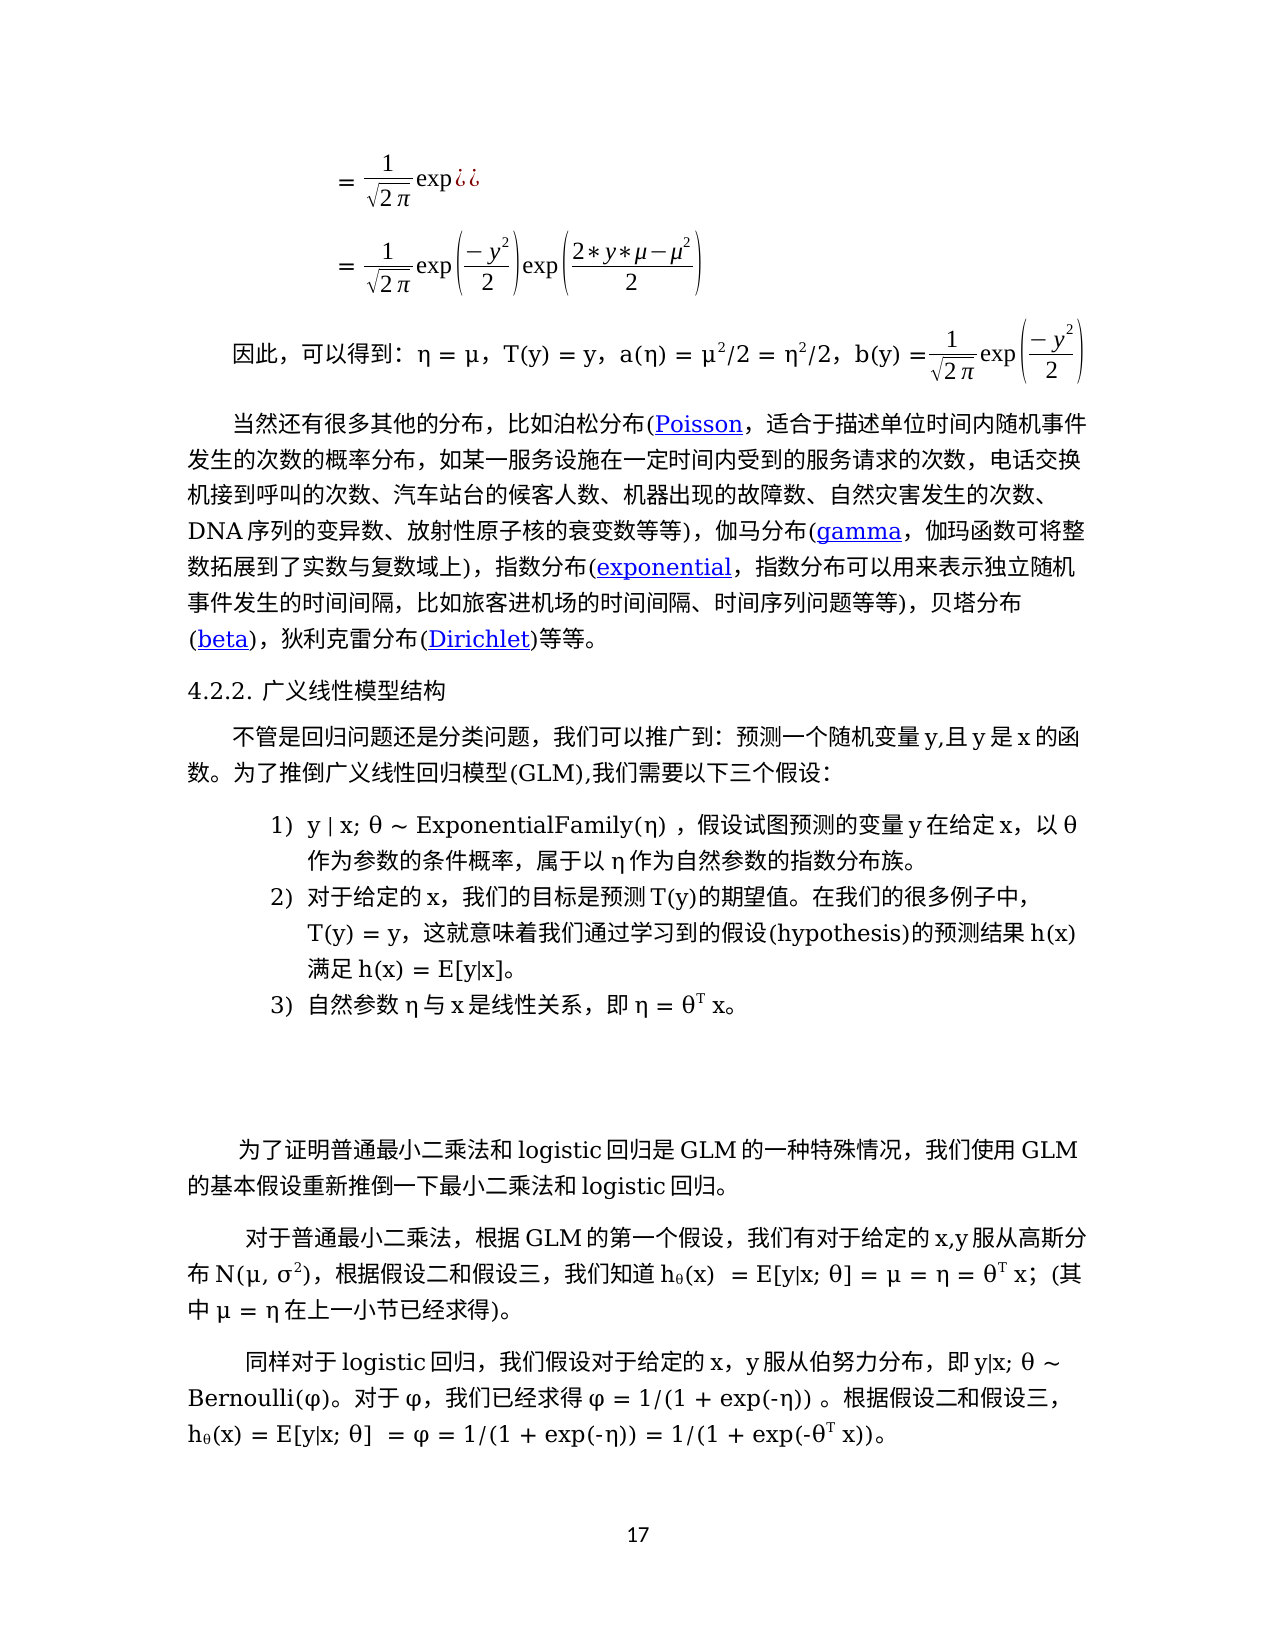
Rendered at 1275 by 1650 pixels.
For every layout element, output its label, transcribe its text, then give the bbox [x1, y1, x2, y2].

text 对于普通最小二乘法，根据GLM的第一个假设，我们有对于给定的x,y服从高斯分布N(μ, σ2)，根据假设二和假设三，我们知道hθ(x) = E[y|x; θ] = μ = η = θT x；(其中μ = η在上一小节已经求得)。 [187, 1220, 1087, 1325]
list 自然参数η与x是线性关系，即η = θT x。 [270, 986, 1087, 1020]
text 同样对于logistic回归，我们假设对于给定的x，y服从伯努力分布，即y|x; θ ∼ Bernoulli(φ)。对于φ，我们已经求得 φ = 1/(1 + exp(-η)) 。根据假设二和假设三，hθ(x) = E[y|x; θ] = φ = 1/(1 + exp(-η)) = 1/(1 + exp(-θT x))。 [187, 1344, 1087, 1449]
text = [187, 150, 1087, 211]
list y | x; θ ∼ ExponentialFamily(η) ，假设试图预测的变量y在给定x，以θ作为参数的条件概率，属于以η作为自然参数的指数分布族。 [270, 807, 1087, 876]
text 为了证明普通最小二乘法和logistic回归是GLM的一种特殊情况，我们使用GLM的基本假设重新推倒一下最小二乘法和logistic回归。 [187, 1132, 1087, 1201]
list 对于给定的x，我们的目标是预测T(y)的期望值。在我们的很多例子中，T(y) = y，这就意味着我们通过学习到的假设(hypothesis)的预测结果h(x)满足h(x) = E[y|x]。 [270, 879, 1087, 984]
text = [187, 230, 1087, 299]
list 广义线性模型结构 [187, 673, 1087, 706]
text 因此，可以得到：η = μ，T(y) = y，a(η) = μ2/2 = η2/2，b(y) = [187, 318, 1087, 386]
text 当然还有很多其他的分布，比如泊松分布(Poisson，适合于描述单位时间内随机事件发生的次数的概率分布，如某一服务设施在一定时间内受到的服务请求的次数，电话交换机接到呼叫的次数、汽车站台的候客人数、机器出现的故障数、自然灾害发生的次数、DNA序列的变异数、放射性原子核的衰变数等等)，伽马分布(gamma，伽玛函数可将整数拓展到了实数与复数域上)，指数分布(exponential，指数分布可以用来表示独立随机事件发生的时间间隔，比如旅客进机场的时间间隔、时间序列问题等等)，贝塔分布(beta)，狄利克雷分布(Dirichlet)等等。 [187, 406, 1087, 654]
text 不管是回归问题还是分类问题，我们可以推广到：预测一个随机变量y,且y是x的函数。为了推倒广义线性回归模型(GLM),我们需要以下三个假设： [187, 719, 1087, 788]
